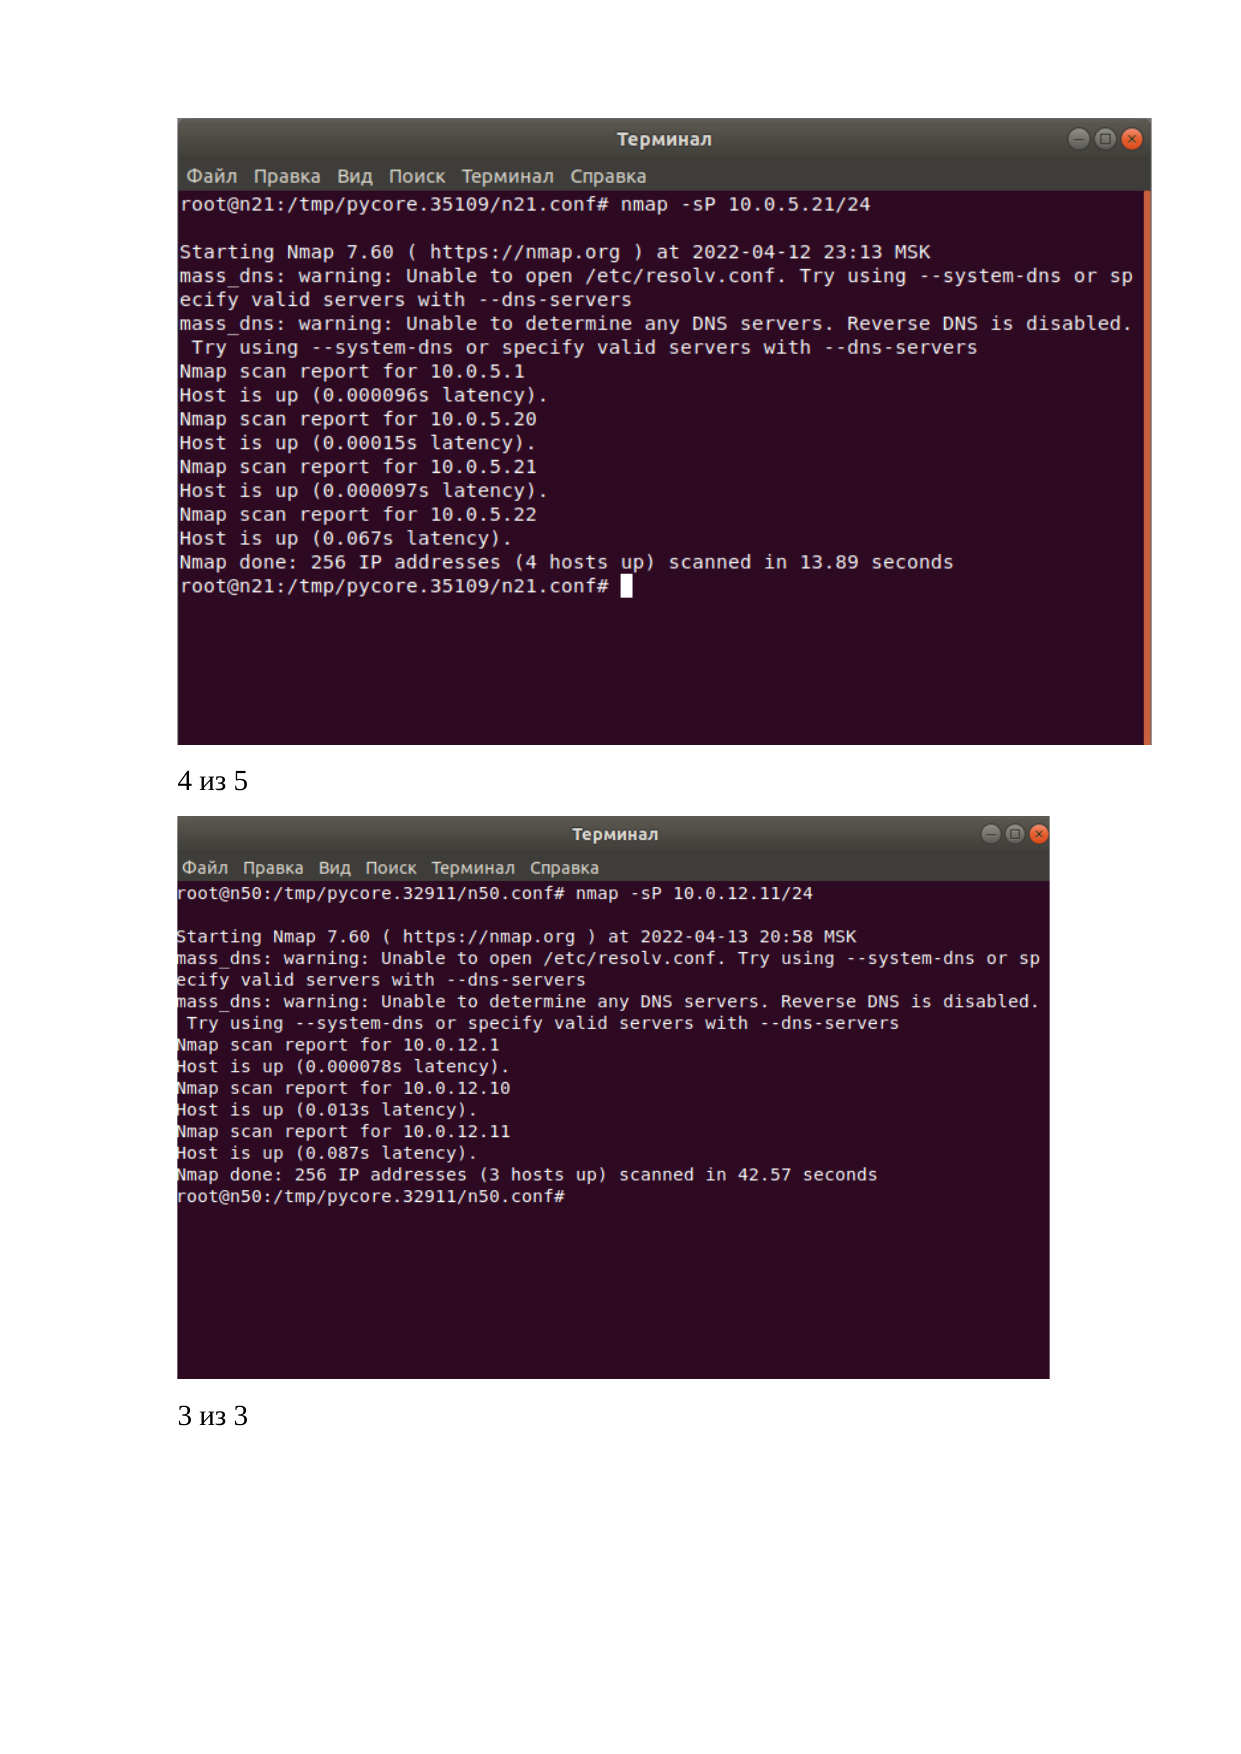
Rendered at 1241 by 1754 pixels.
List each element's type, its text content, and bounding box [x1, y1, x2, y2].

picture [177, 816, 1050, 1379]
text 4 из 5 [177, 763, 1152, 797]
text 3 из 3 [177, 1398, 1152, 1431]
picture [177, 118, 1152, 745]
